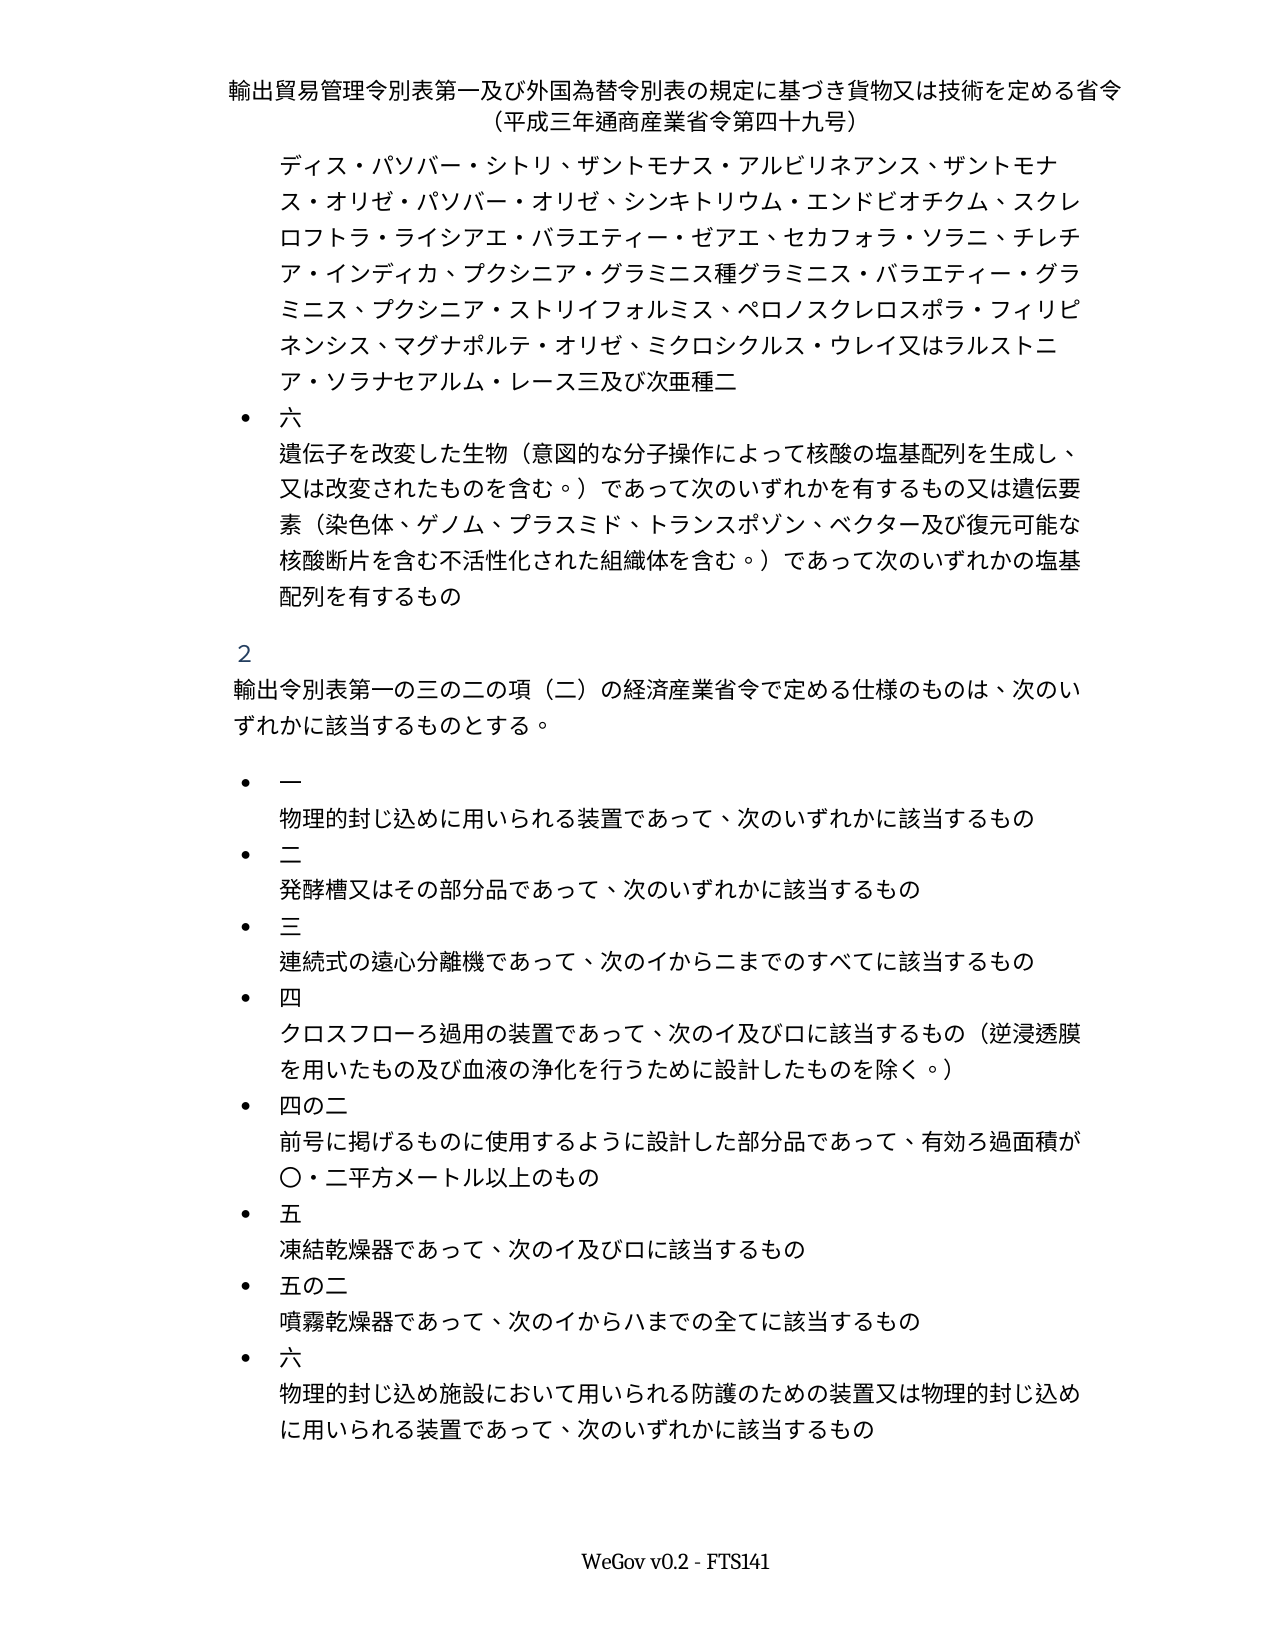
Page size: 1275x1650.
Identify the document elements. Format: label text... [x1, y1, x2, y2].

subtitle ２ [233, 638, 1087, 669]
list 六 遺伝子を改変した生物（意図的な分子操作によって核酸の塩基配列を生成し、又は改変されたものを含む。）であって次のいずれかを有するもの又は遺伝要素（染色体、ゲノム、プラスミド、トランスポゾン、ベクター及び復元可能な核酸断片を含む不活性化された組織体を含む。）であって次のいずれかの塩基配列を有するもの [242, 402, 1087, 612]
list 二 発酵槽又はその部分品であって、次のいずれかに該当するもの [242, 838, 1087, 906]
list 四の二 前号に掲げるものに使用するように設計した部分品であって、有効ろ過面積が〇・二平方メートル以上のもの [242, 1090, 1087, 1193]
list 三 連続式の遠心分離機であって、次のイからニまでのすべてに該当するもの [242, 910, 1087, 978]
list 四 クロスフローろ過用の装置であって、次のイ及びロに該当するもの（逆浸透膜を用いたもの及び血液の浄化を行うために設計したものを除く。） [242, 982, 1087, 1085]
list 六 物理的封じ込め施設において用いられる防護のための装置又は物理的封じ込めに用いられる装置であって、次のいずれかに該当するもの [242, 1342, 1087, 1445]
list 五の二 噴霧乾燥器であって、次のイからハまでの全てに該当するもの [242, 1270, 1087, 1337]
list 五 凍結乾燥器であって、次のイ及びロに該当するもの [242, 1198, 1087, 1265]
text 輸出令別表第一の三の二の項（二）の経済産業省令で定める仕様のものは、次のいずれかに該当するものとする。 [233, 674, 1087, 741]
list 一 物理的封じ込めに用いられる装置であって、次のいずれかに該当するもの [242, 767, 1087, 834]
